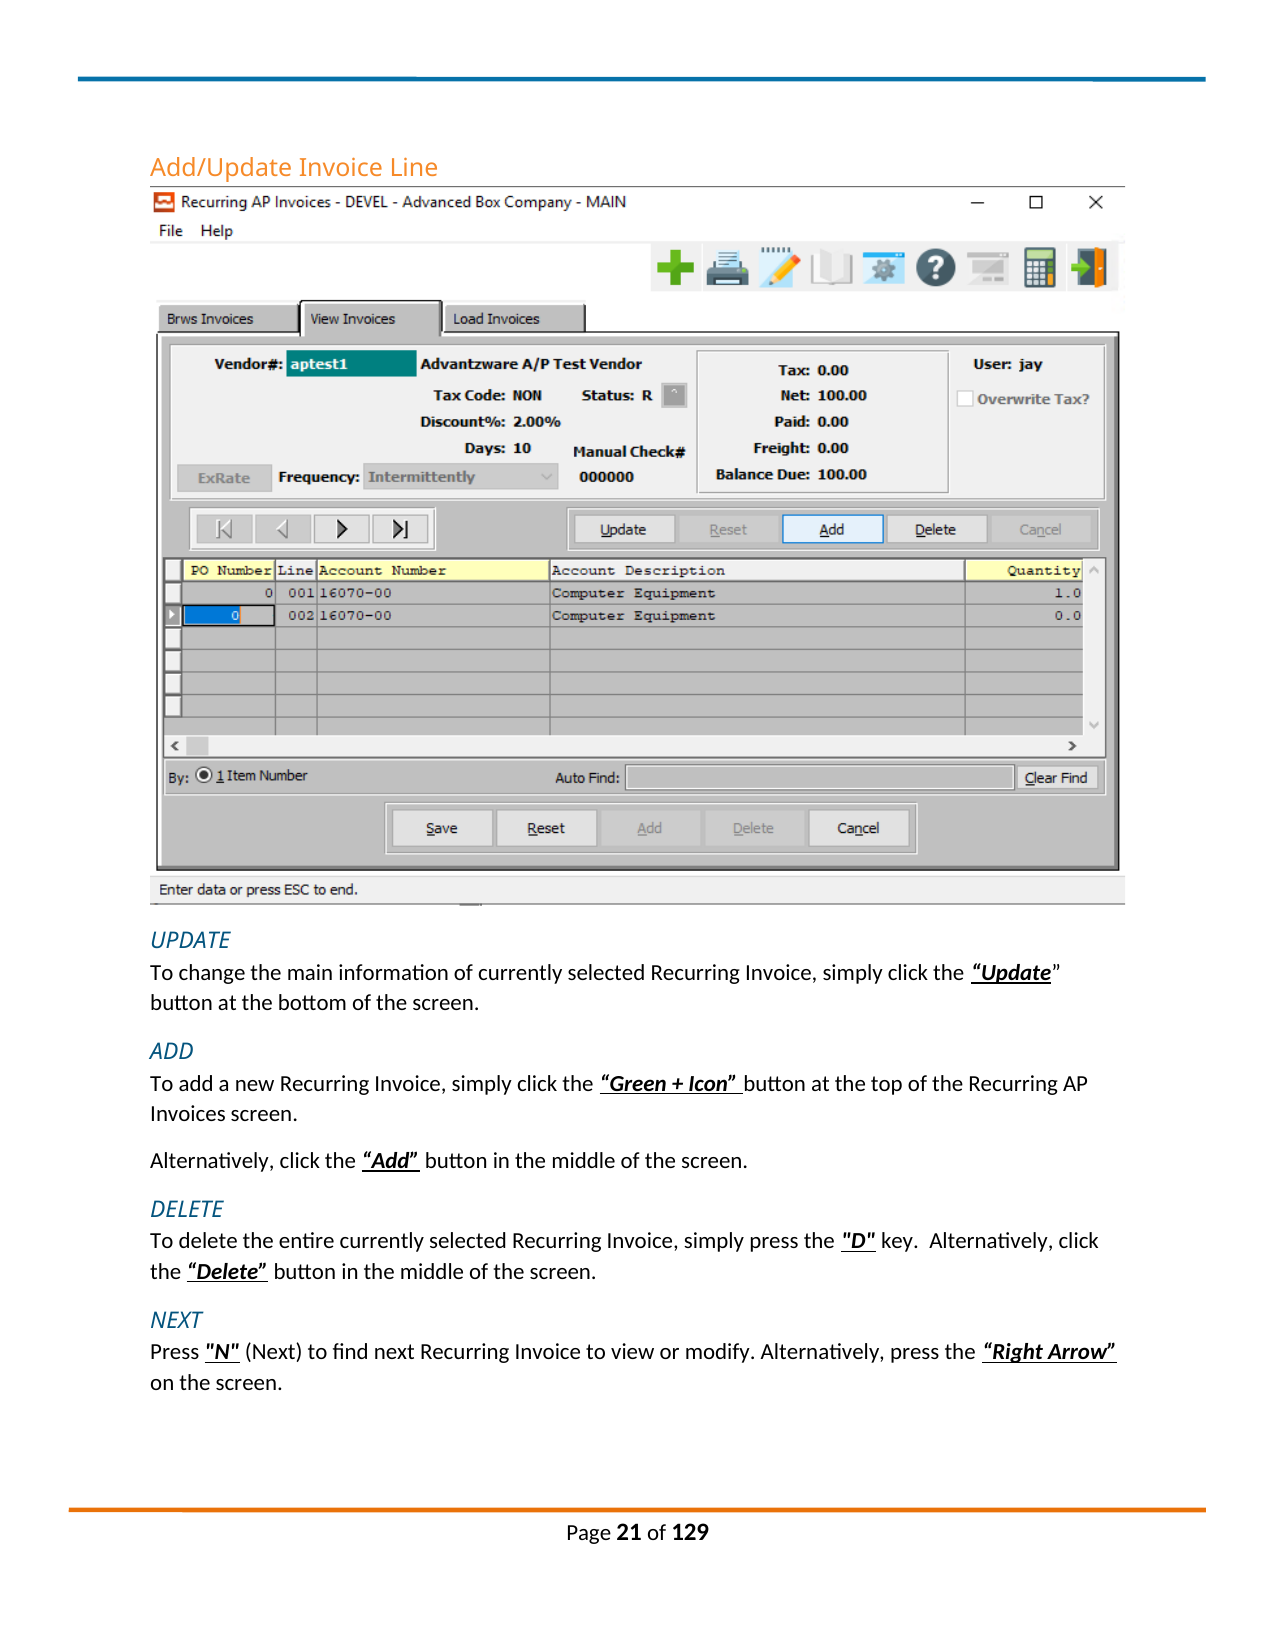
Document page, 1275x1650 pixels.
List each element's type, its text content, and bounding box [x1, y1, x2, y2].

text To add a new Recurring Invoice, simply click the “Green + Icon” button at the top of the Recurring AP Invoices screen. [150, 1069, 1125, 1127]
subtitle DELETE [150, 1193, 1125, 1224]
text To change the main information of currently selected Recurring Invoice, simply click the “Update” button at the bottom of the screen. [150, 958, 1125, 1016]
text Alternatively, click the “Add” button in the middle of the screen. [150, 1146, 1125, 1174]
subtitle Add/Update Invoice Line [150, 150, 1125, 184]
text To delete the entire currently selected Recurring Invoice, simply press the "D" key. Alternatively, click the “Delete” button in the middle of the screen. [150, 1227, 1125, 1285]
picture [150, 186, 1125, 906]
subtitle NEXT [150, 1304, 1125, 1335]
subtitle ADD [150, 1035, 1125, 1066]
text Press "N" (Next) to find next Recurring Invoice to view or modify. Alternatively, press the “Right Arrow” on the screen. [150, 1337, 1125, 1396]
subtitle UPDATE [150, 924, 1125, 956]
